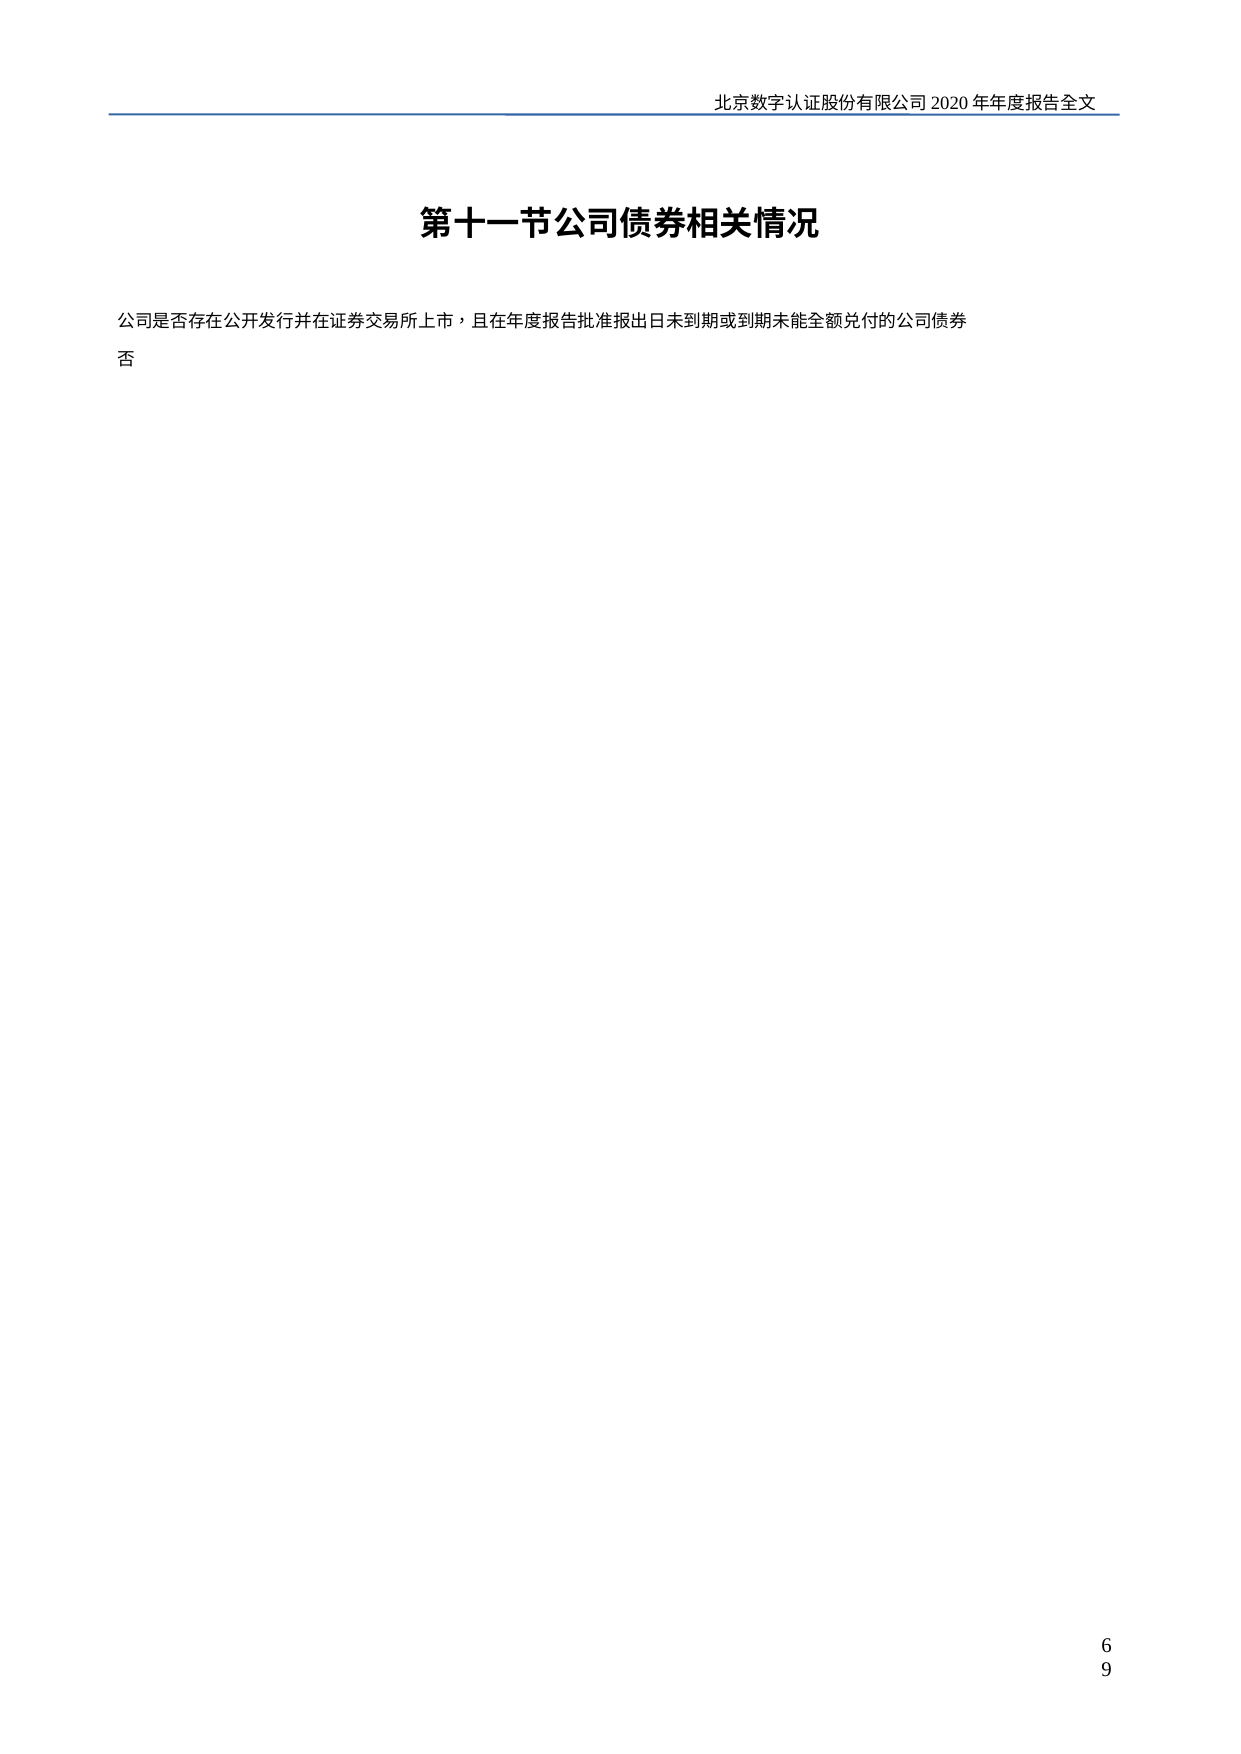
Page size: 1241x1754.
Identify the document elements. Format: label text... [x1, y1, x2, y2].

text 公司是否存在公开发行并在证券交易所上市，且在年度报告批准报出日未到期或到期未能全额兑付的公司债券 [79, 308, 1159, 332]
text 否 [79, 347, 1159, 371]
text 第十一节公司债券相关情况 [79, 200, 1159, 246]
